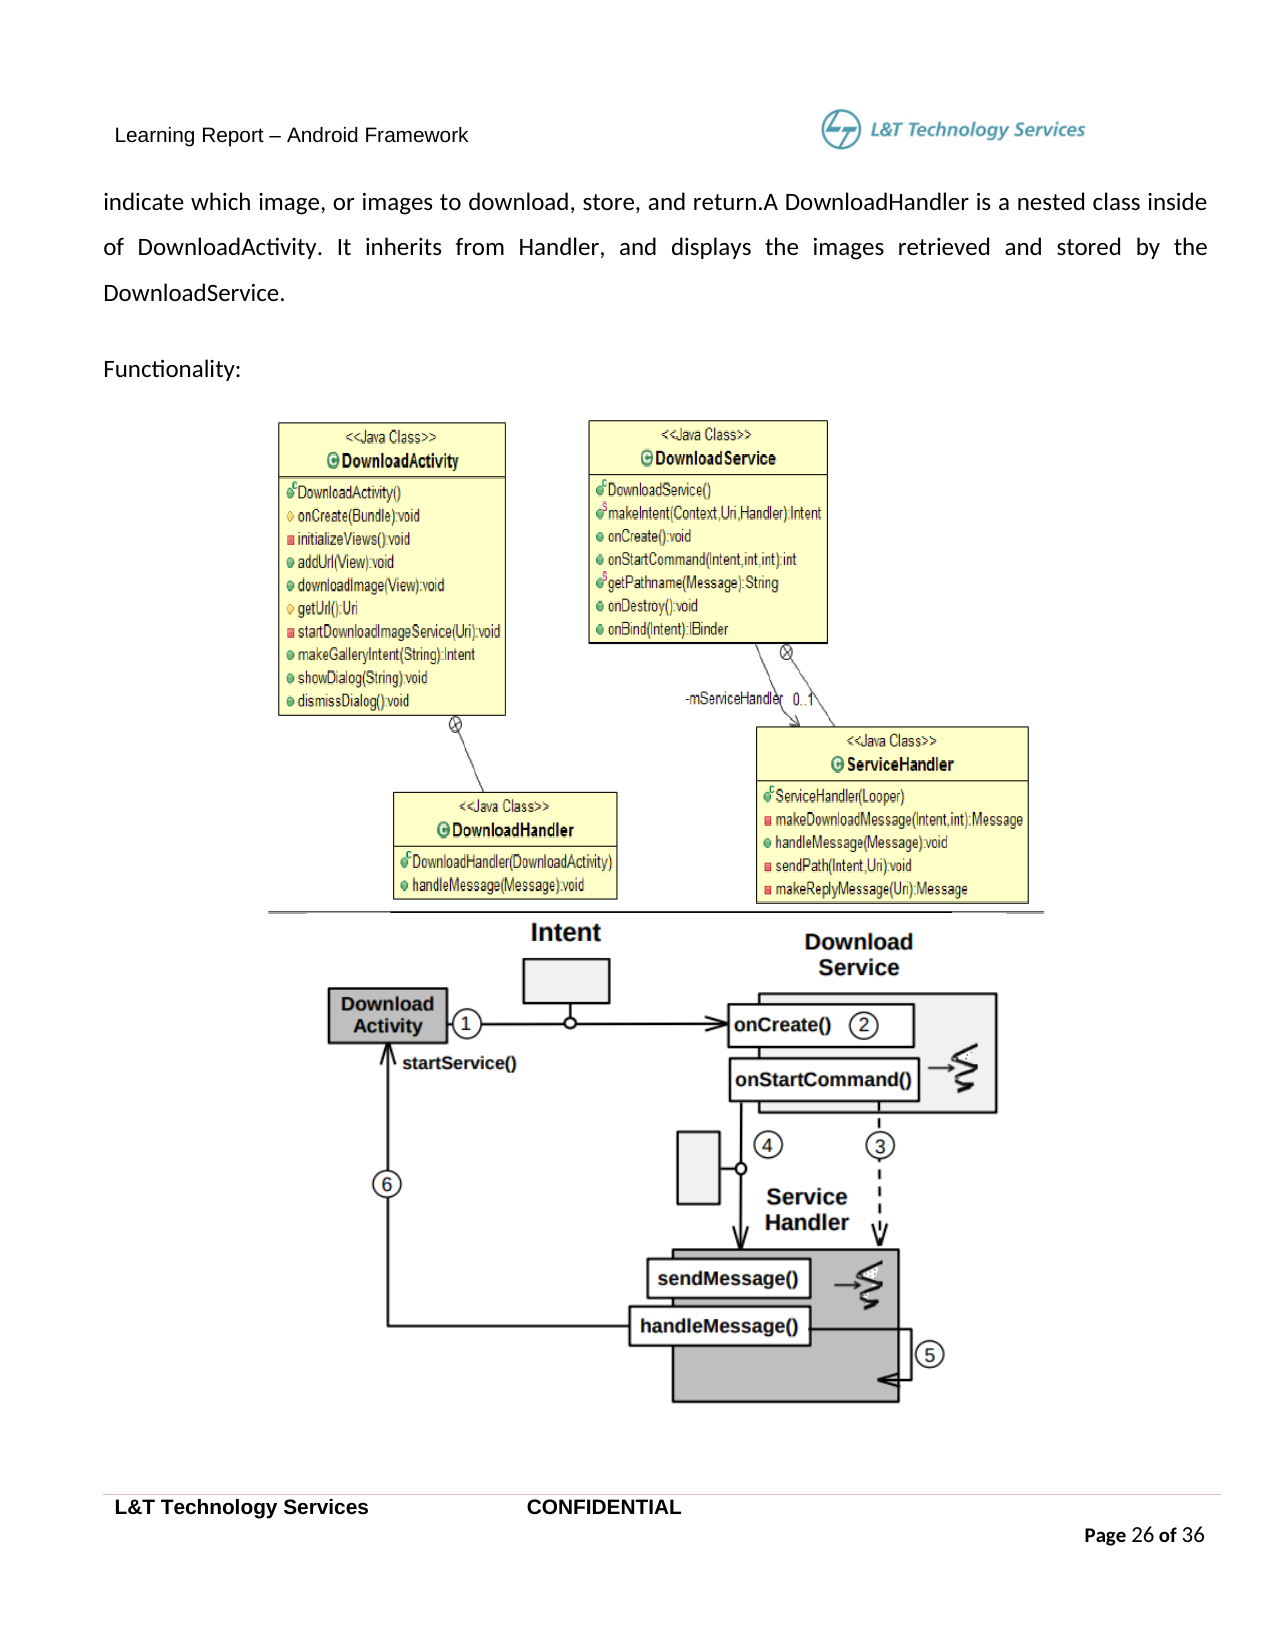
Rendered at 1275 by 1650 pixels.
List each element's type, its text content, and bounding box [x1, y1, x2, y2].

picture [819, 98, 1087, 162]
picture [268, 414, 1045, 1418]
text Functionality: [103, 353, 1209, 384]
